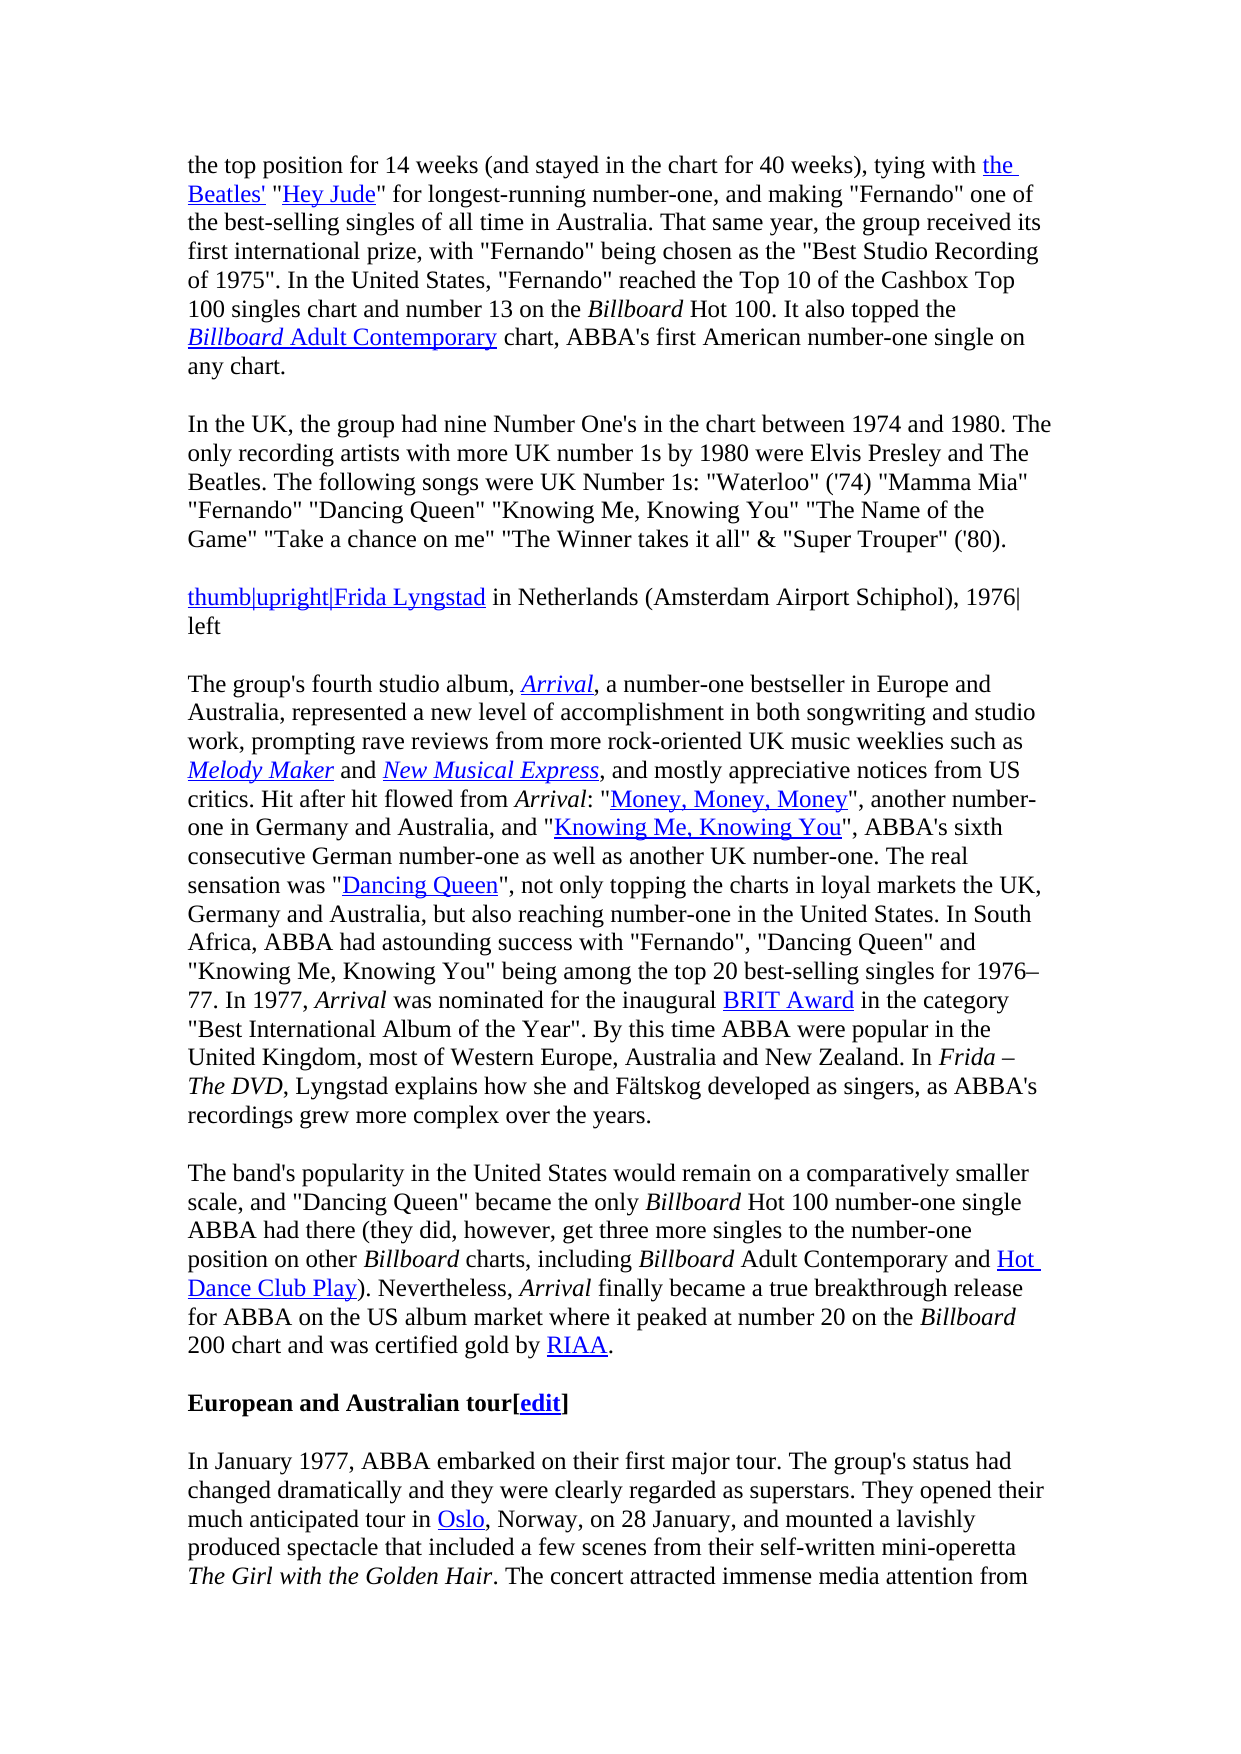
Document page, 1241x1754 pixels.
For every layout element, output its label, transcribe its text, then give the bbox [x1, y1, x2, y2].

text The band's popularity in the United States would remain on a comparatively smaller scale, and "Dancing Queen" became the only Billboard Hot 100 number-one single ABBA had there (they did, however, get three more singles to the number-one position on other Billboard charts, including Billboard Adult Contemporary and Hot Dance Club Play). Nevertheless, Arrival finally became a true breakthrough release for ABBA on the US album market where it peaked at number 20 on the Billboard 200 chart and was certified gold by RIAA. [187, 1158, 1053, 1359]
text The group's fourth studio album, Arrival, a number-one bestseller in Europe and Australia, represented a new level of accomplishment in both songwriting and studio work, prompting rave reviews from more rock-oriented UK music weeklies such as Melody Maker and New Musical Express, and mostly appreciative notices from US critics. Hit after hit flowed from Arrival: "Money, Money, Money", another number-one in Germany and Australia, and "Knowing Me, Knowing You", ABBA's sixth consecutive German number-one as well as another UK number-one. The real sensation was "Dancing Queen", not only topping the charts in loyal markets the UK, Germany and Australia, but also reaching number-one in the United States. In South Africa, ABBA had astounding success with "Fernando", "Dancing Queen" and "Knowing Me, Knowing You" being among the top 20 best-selling singles for 1976–77. In 1977, Arrival was nominated for the inaugural BRIT Award in the category "Best International Album of the Year". By this time ABBA were popular in the United Kingdom, most of Western Europe, Australia and New Zealand. In Frida – The DVD, Lyngstad explains how she and Fältskog developed as singers, as ABBA's recordings grew more complex over the years. [187, 669, 1053, 1129]
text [187, 150, 1053, 380]
text In the UK, the group had nine Number One's in the chart between 1974 and 1980. The only recording artists with more UK number 1s by 1980 were Elvis Presley and The Beatles. The following songs were UK Number 1s: "Waterloo" ('74) "Mamma Mia" "Fernando" "Dancing Queen" "Knowing Me, Knowing You" "The Name of the Game" "Take a chance on me" "The Winner takes it all" & "Super Trouper" ('80). [187, 409, 1053, 553]
text thumb|upright|Frida Lyngstad in Netherlands (Amsterdam Airport Schiphol), 1976|left [187, 582, 1053, 639]
subtitle European and Australian tour[edit] [187, 1388, 1053, 1417]
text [187, 1446, 1053, 1590]
